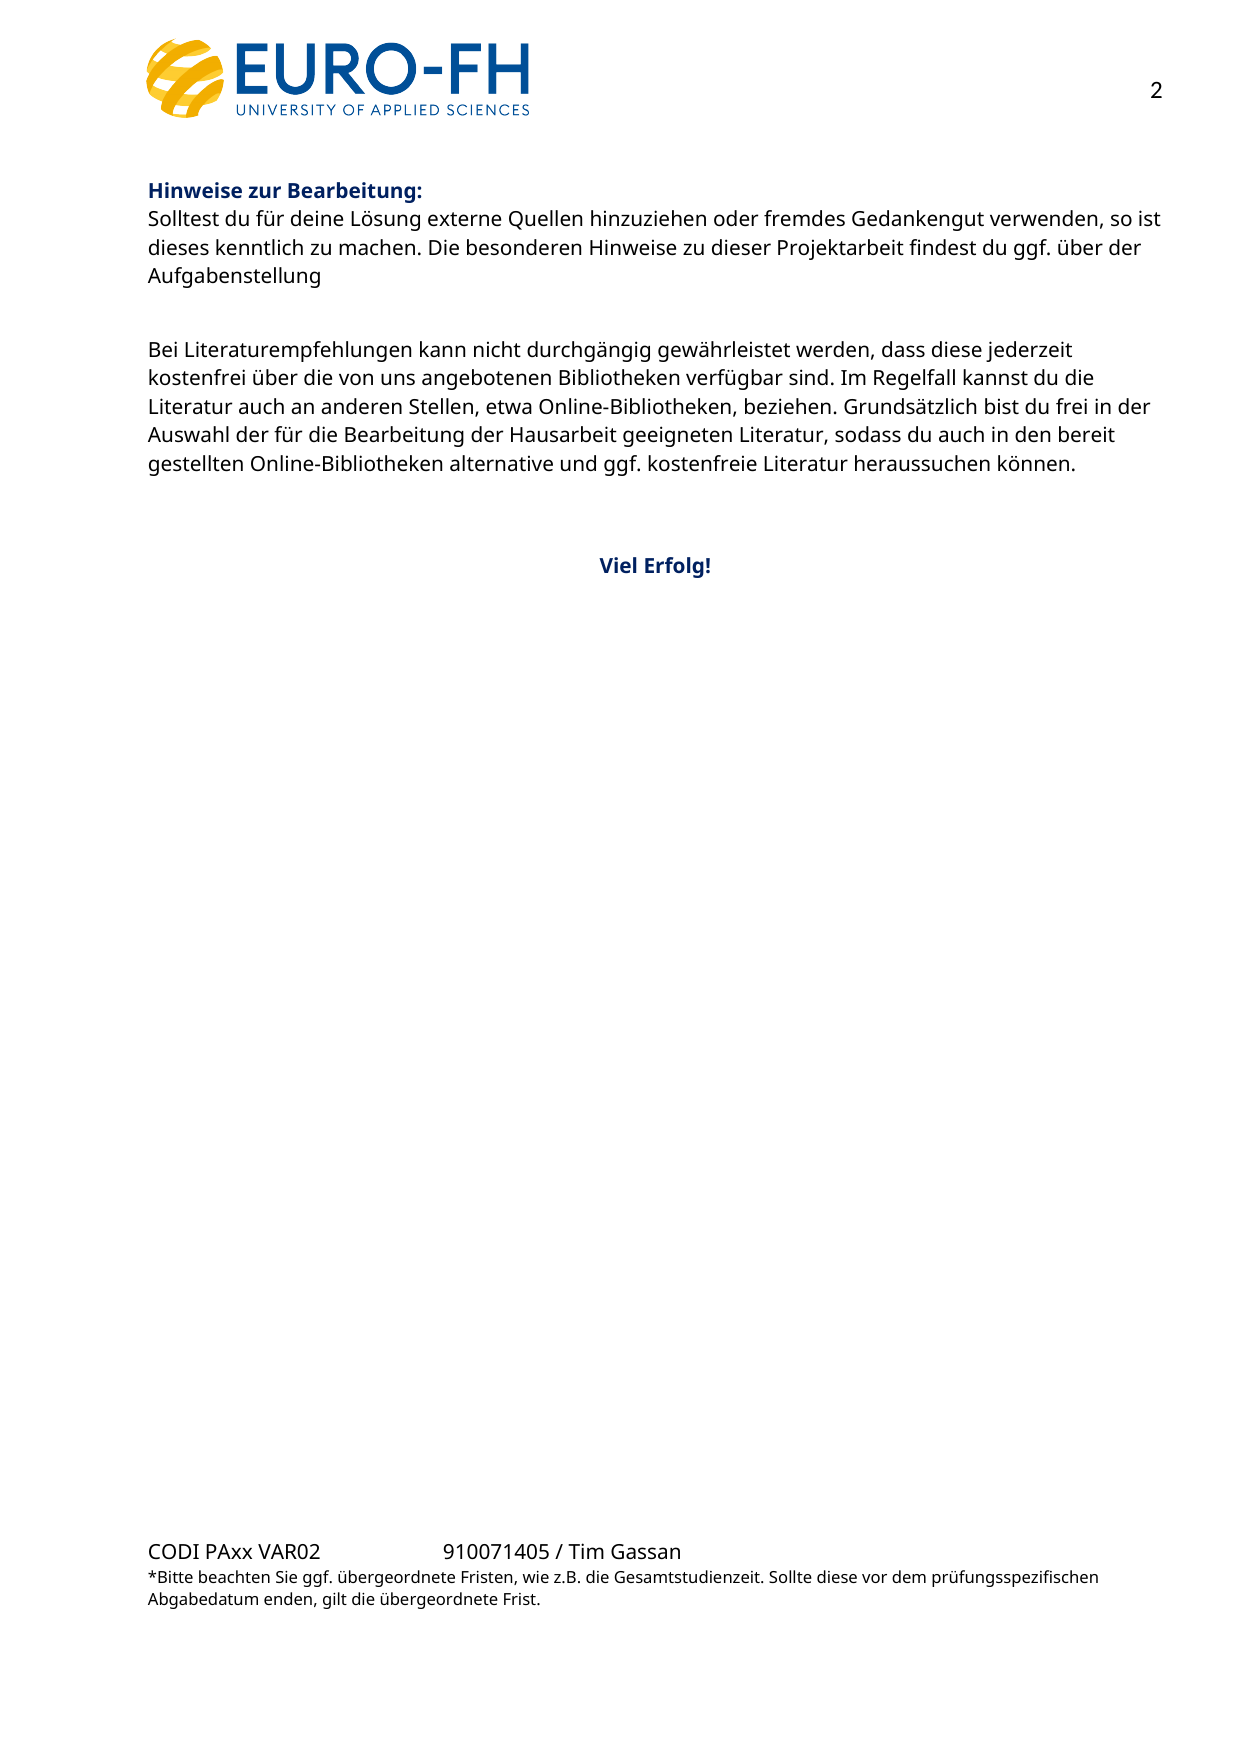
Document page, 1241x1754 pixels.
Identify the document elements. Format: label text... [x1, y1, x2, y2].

text Solltest du für deine Lösung externe Quellen hinzuziehen oder fremdes Gedankengut verwenden, so ist dieses kenntlich zu machen. Die besonderen Hinweise zu dieser Projektarbeit findest du ggf. über der Aufgabenstellung [148, 204, 1162, 290]
text Hinweise zur Bearbeitung: [148, 176, 1162, 204]
text Viel Erfolg! [148, 551, 1162, 579]
picture [146, 38, 529, 118]
text Bei Literaturempfehlungen kann nicht durchgängig gewährleistet werden, dass diese jederzeit kostenfrei über die von uns angebotenen Bibliotheken verfügbar sind. Im Regelfall kannst du die Literatur auch an anderen Stellen, etwa Online-Bibliotheken, beziehen. Grundsätzlich bist du frei in der Auswahl der für die Bearbeitung der Hausarbeit geeigneten Literatur, sodass du auch in den bereit gestellten Online-Bibliotheken alternative und ggf. kostenfreie Literatur heraussuchen können. [148, 335, 1162, 477]
